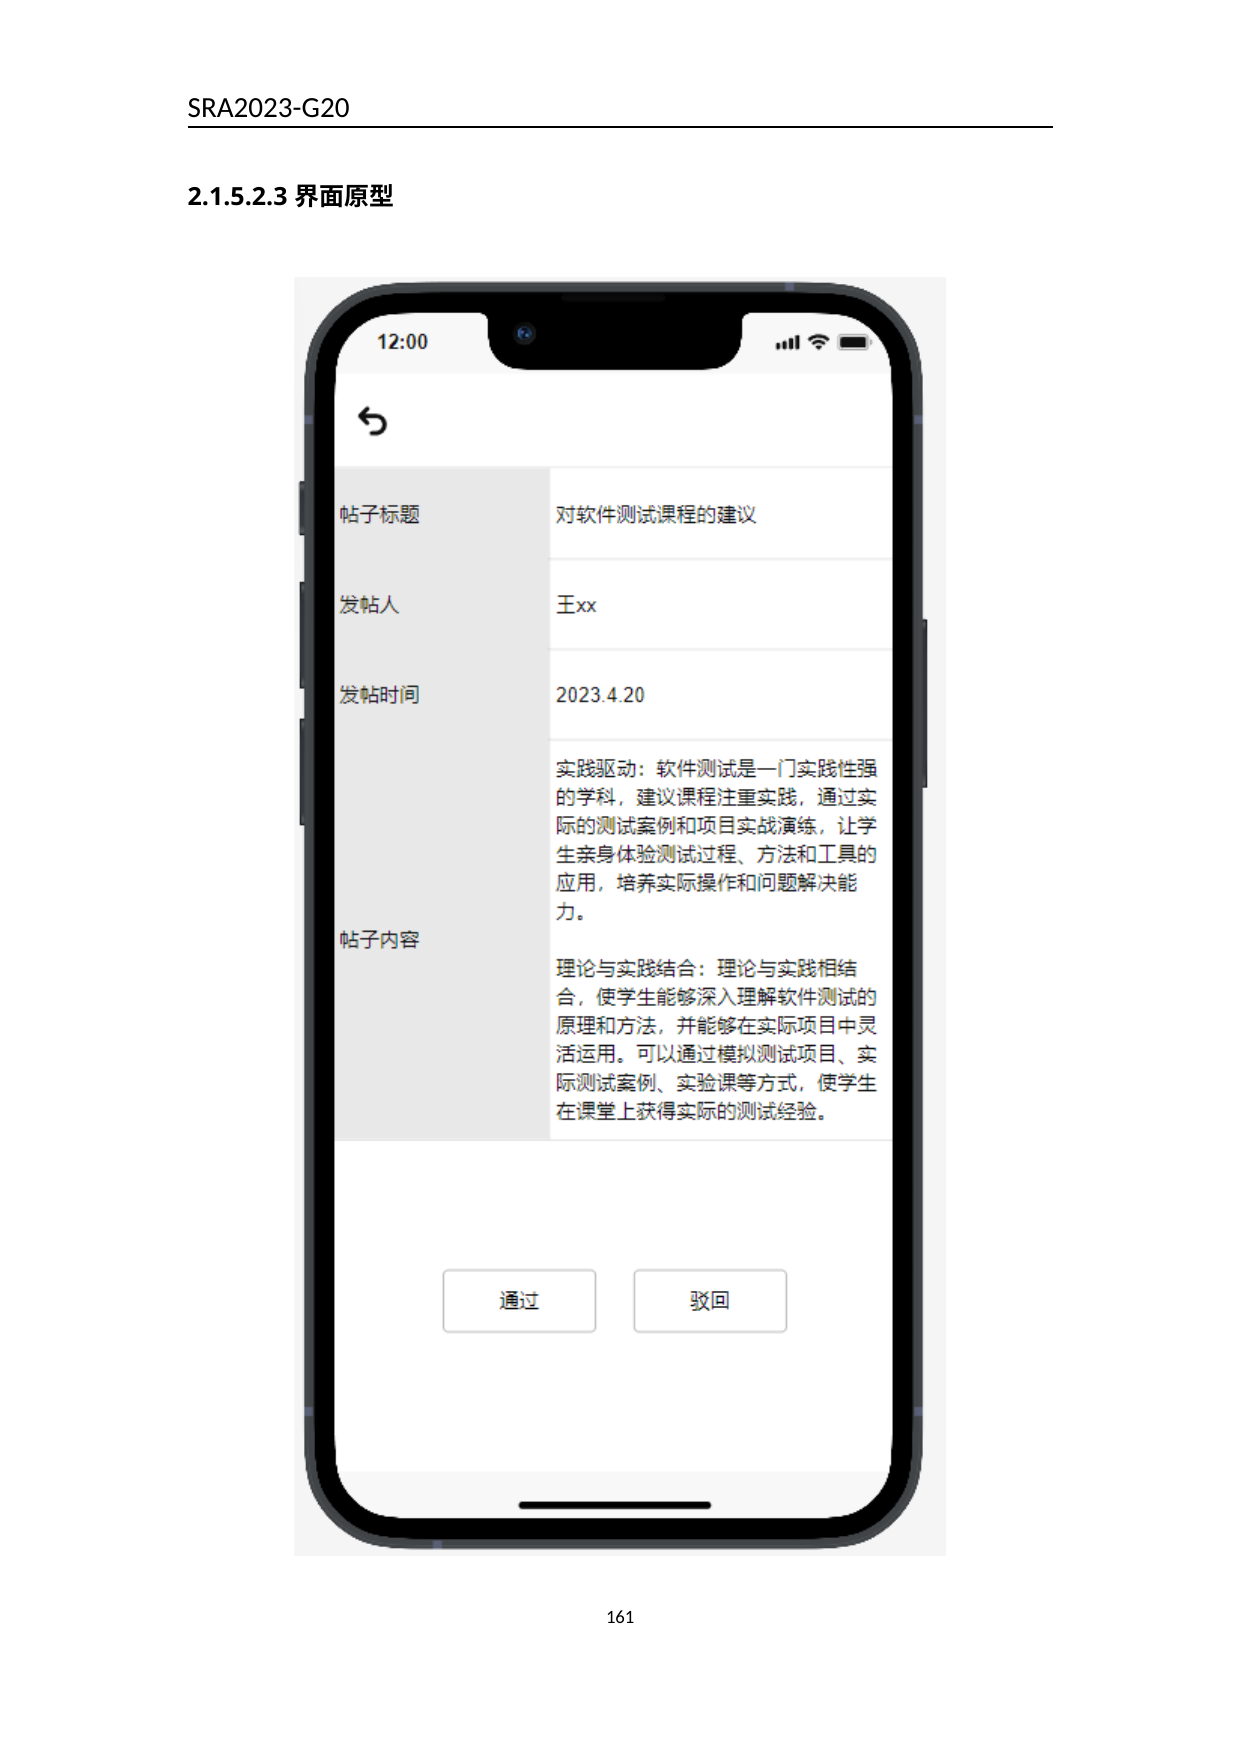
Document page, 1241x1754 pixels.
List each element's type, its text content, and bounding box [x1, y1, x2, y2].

picture [294, 277, 947, 1556]
subtitle 2.1.5.2.3 界面原型 [187, 162, 1053, 227]
